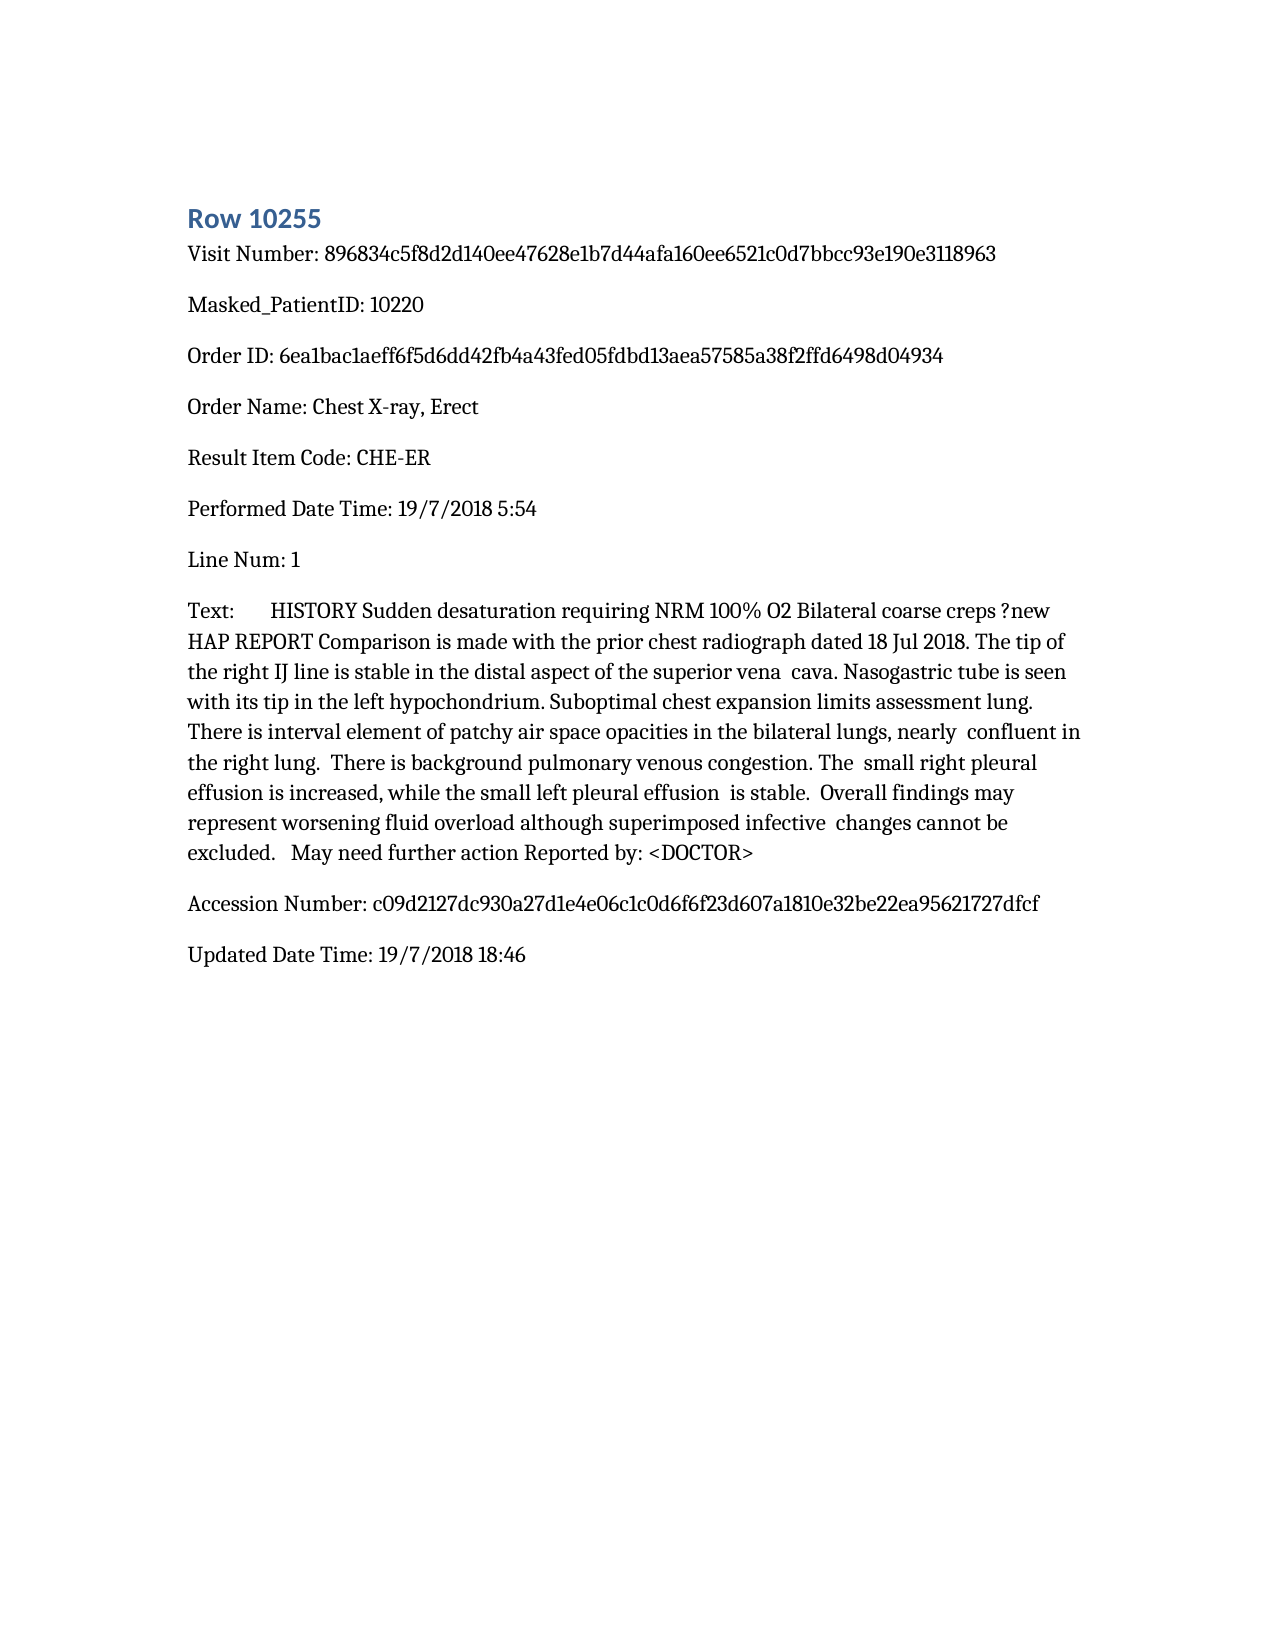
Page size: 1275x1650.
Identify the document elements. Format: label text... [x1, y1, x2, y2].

text Updated Date Time: 19/7/2018 18:46 [187, 942, 1087, 968]
text Accession Number: c09d2127dc930a27d1e4e06c1c0d6f6f23d607a1810e32be22ea95621727dfcf [187, 891, 1087, 917]
text Order ID: 6ea1bac1aeff6f5d6dd42fb4a43fed05fdbd13aea57585a38f2ffd6498d04934 [187, 343, 1087, 369]
text Result Item Code: CHE-ER [187, 445, 1087, 471]
text Text: HISTORY Sudden desaturation requiring NRM 100% O2 Bilateral coarse creps ?new HAP REPORT Comparison is made with the prior chest radiograph dated 18 Jul 2018. The tip of the right IJ line is stable in the distal aspect of the superior vena cava. Nasogastric tube is seen with its tip in the left hypochondrium. Suboptimal chest expansion limits assessment lung. There is interval element of patchy air space opacities in the bilateral lungs, nearly confluent in the right lung. There is background pulmonary venous congestion. The small right pleural effusion is increased, while the small left pleural effusion is stable. Overall findings may represent worsening fluid overload although superimposed infective changes cannot be excluded. May need further action Reported by: <DOCTOR> [187, 598, 1087, 866]
subtitle Row 10255 [187, 200, 1087, 236]
text Performed Date Time: 19/7/2018 5:54 [187, 496, 1087, 522]
text Order Name: Chest X-ray, Erect [187, 394, 1087, 420]
text Masked_PatientID: 10220 [187, 292, 1087, 318]
text Visit Number: 896834c5f8d2d140ee47628e1b7d44afa160ee6521c0d7bbcc93e190e3118963 [187, 241, 1087, 267]
text Line Num: 1 [187, 547, 1087, 573]
